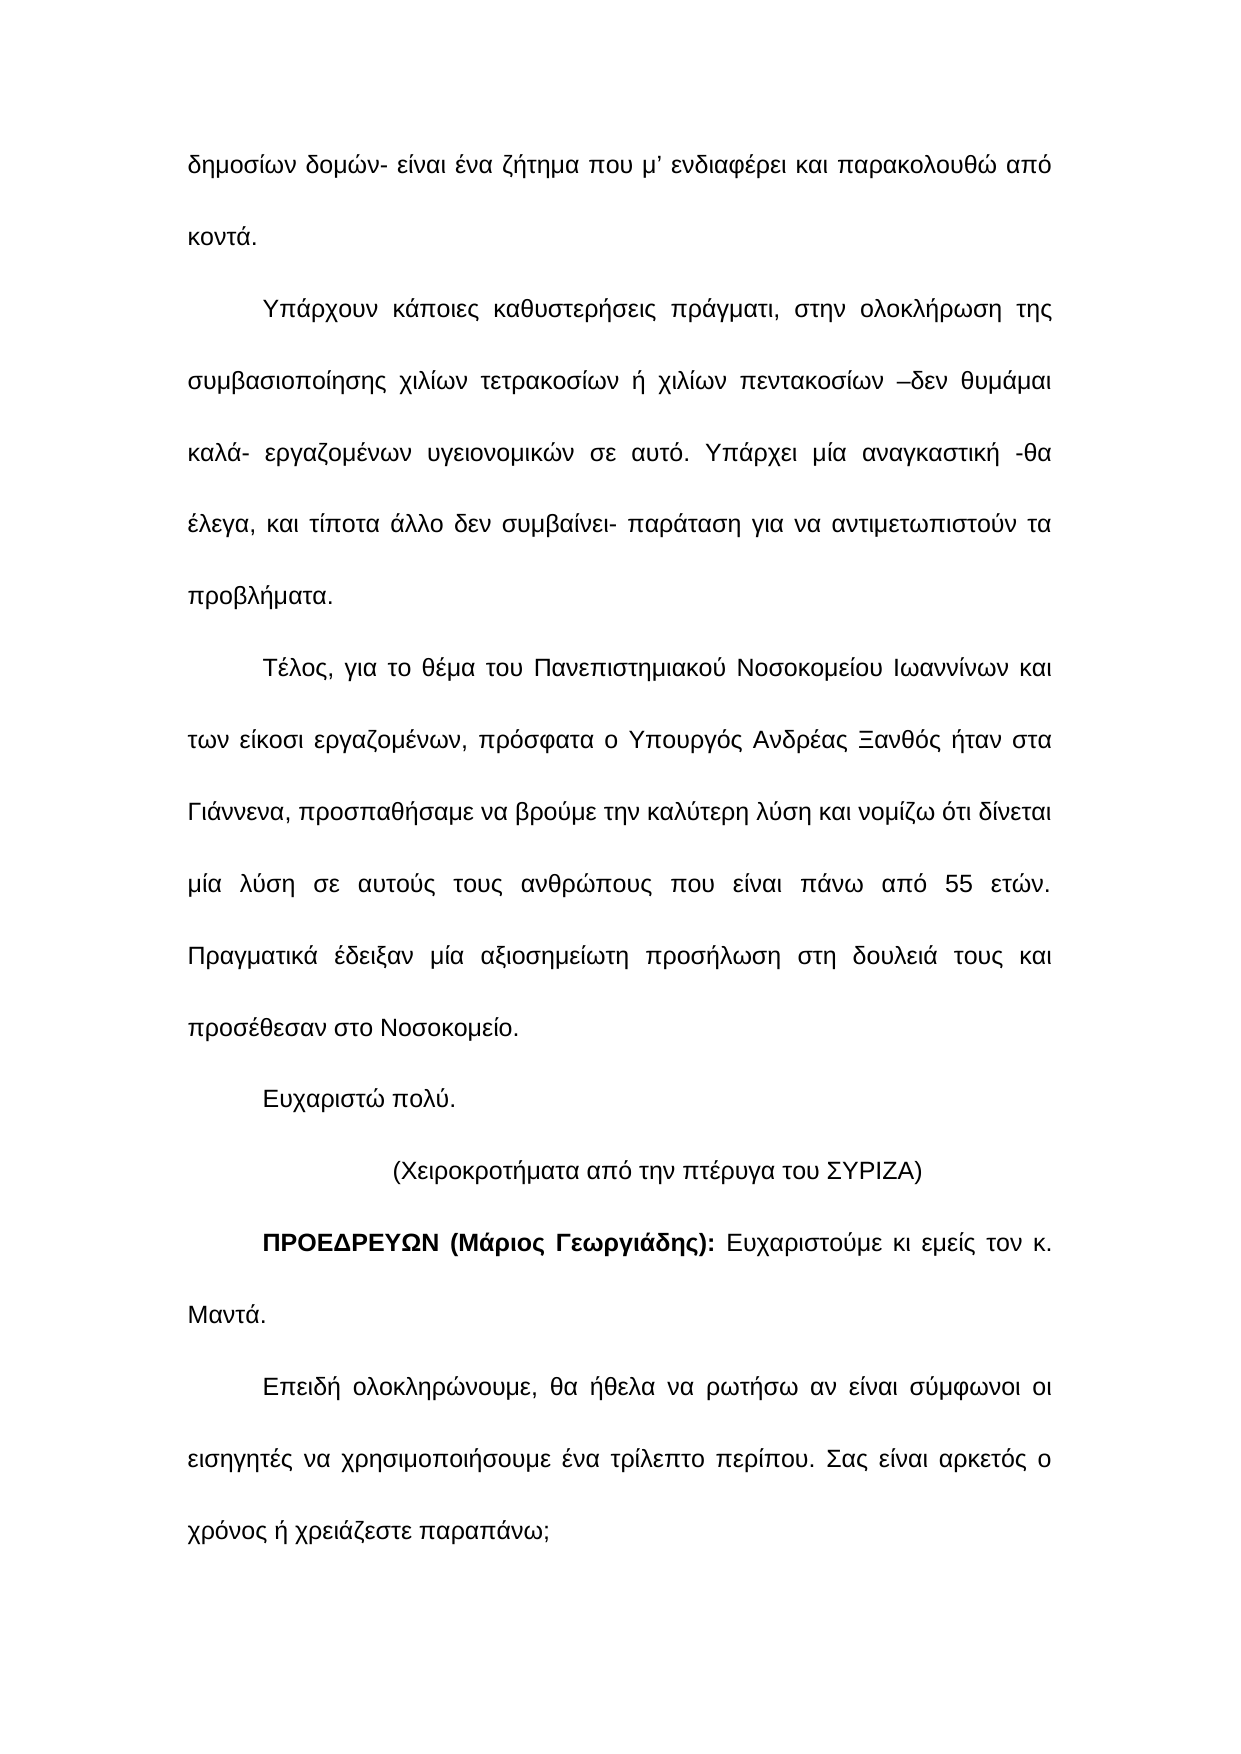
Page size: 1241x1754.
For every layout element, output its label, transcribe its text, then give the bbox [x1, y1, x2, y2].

text (Χειροκροτήματα από την πτέρυγα του ΣΥΡΙΖΑ) [187, 1156, 1053, 1185]
text Τέλος, για το θέμα του Πανεπιστημιακού Νοσοκομείου Ιωαννίνων και των είκοσι εργαζομένων, πρόσφατα ο Υπουργός Ανδρέας Ξανθός ήταν στα Γιάννενα, προσπαθήσαμε να βρούμε την καλύτερη λύση και νομίζω ότι δίνεται μία λύση σε αυτούς τους ανθρώπους που είναι πάνω από 55 ετών. Πραγματικά έδειξαν μία αξιοσημείωτη προσήλωση στη δουλειά τους και προσέθεσαν στο Νοσοκομείο. [187, 653, 1053, 1041]
text Ευχαριστώ πολύ. [187, 1084, 1053, 1113]
text Υπάρχουν κάποιες καθυστερήσεις πράγματι, στην ολοκλήρωση της συμβασιοποίησης χιλίων τετρακοσίων ή χιλίων πεντακοσίων –δεν θυμάμαι καλά- εργαζομένων υγειονομικών σε αυτό. Υπάρχει μία αναγκαστική -θα έλεγα, και τίποτα άλλο δεν συμβαίνει- παράταση για να αντιμετωπιστούν τα προβλήματα. [187, 294, 1053, 610]
text ΠΡΟΕΔΡΕΥΩΝ (Μάριος Γεωργιάδης): Ευχαριστούμε κι εμείς τον κ. Μαντά. [187, 1228, 1053, 1329]
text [187, 150, 1053, 251]
text Επειδή ολοκληρώνουμε, θα ήθελα να ρωτήσω αν είναι σύμφωνοι οι εισηγητές να χρησιμοποιήσουμε ένα τρίλεπτο περίπου. Σας είναι αρκετός ο χρόνος ή χρειάζεστε παραπάνω; [187, 1372, 1053, 1544]
